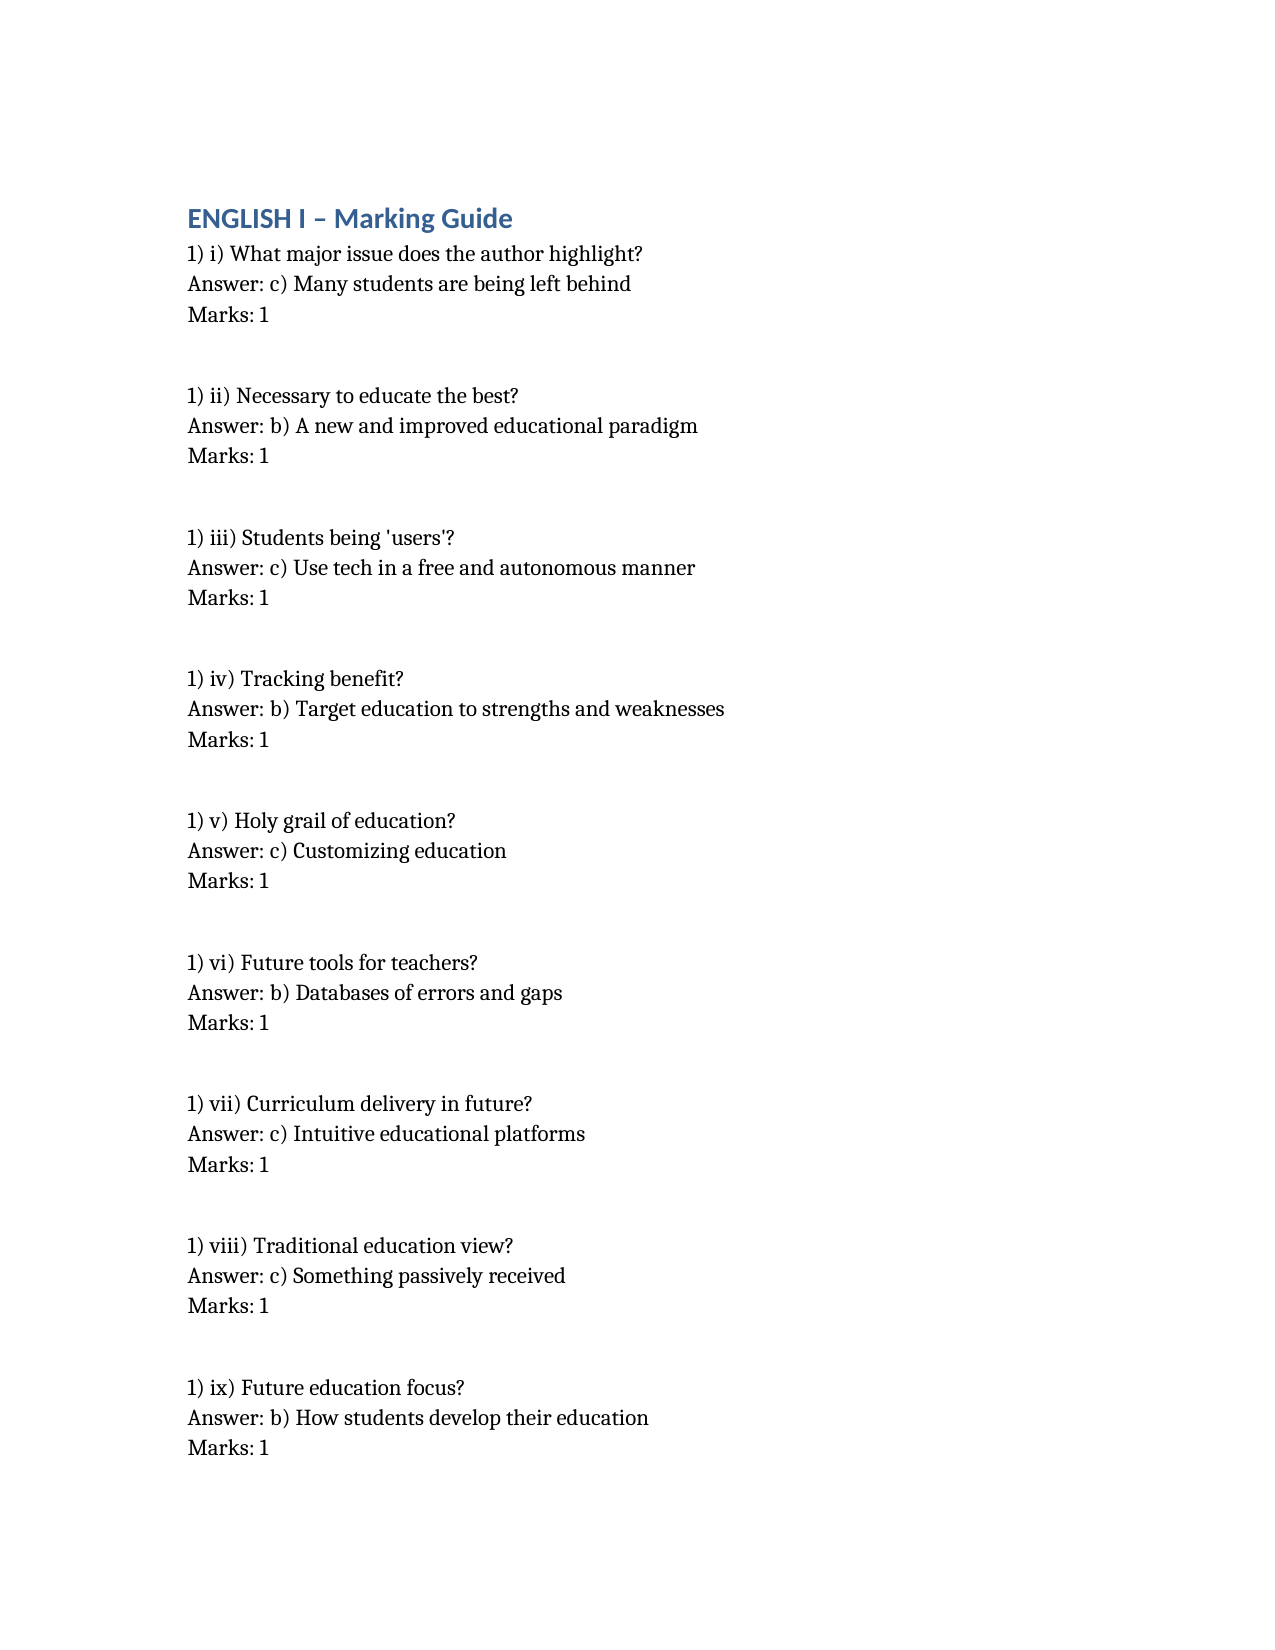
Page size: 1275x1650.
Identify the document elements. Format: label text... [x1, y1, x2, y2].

text 1) vii) Curriculum delivery in future? Answer: c) Intuitive educational platforms Marks: 1 [187, 1091, 1087, 1208]
text 1) iii) Students being 'users'? Answer: c) Use tech in a free and autonomous manner Marks: 1 [187, 524, 1087, 641]
text 1) viii) Traditional education view? Answer: c) Something passively received Marks: 1 [187, 1233, 1087, 1349]
text 1) ix) Future education focus? Answer: b) How students develop their education Marks: 1 [187, 1374, 1087, 1491]
text 1) iv) Tracking benefit? Answer: b) Target education to strengths and weaknesses Marks: 1 [187, 666, 1087, 783]
text 1) ii) Necessary to educate the best? Answer: b) A new and improved educational paradigm Marks: 1 [187, 383, 1087, 499]
text 1) vi) Future tools for teachers? Answer: b) Databases of errors and gaps Marks: 1 [187, 949, 1087, 1066]
subtitle ENGLISH I – Marking Guide [187, 200, 1087, 236]
text 1) i) What major issue does the author highlight? Answer: c) Many students are being left behind Marks: 1 [187, 241, 1087, 358]
text 1) v) Holy grail of education? Answer: c) Customizing education Marks: 1 [187, 808, 1087, 924]
